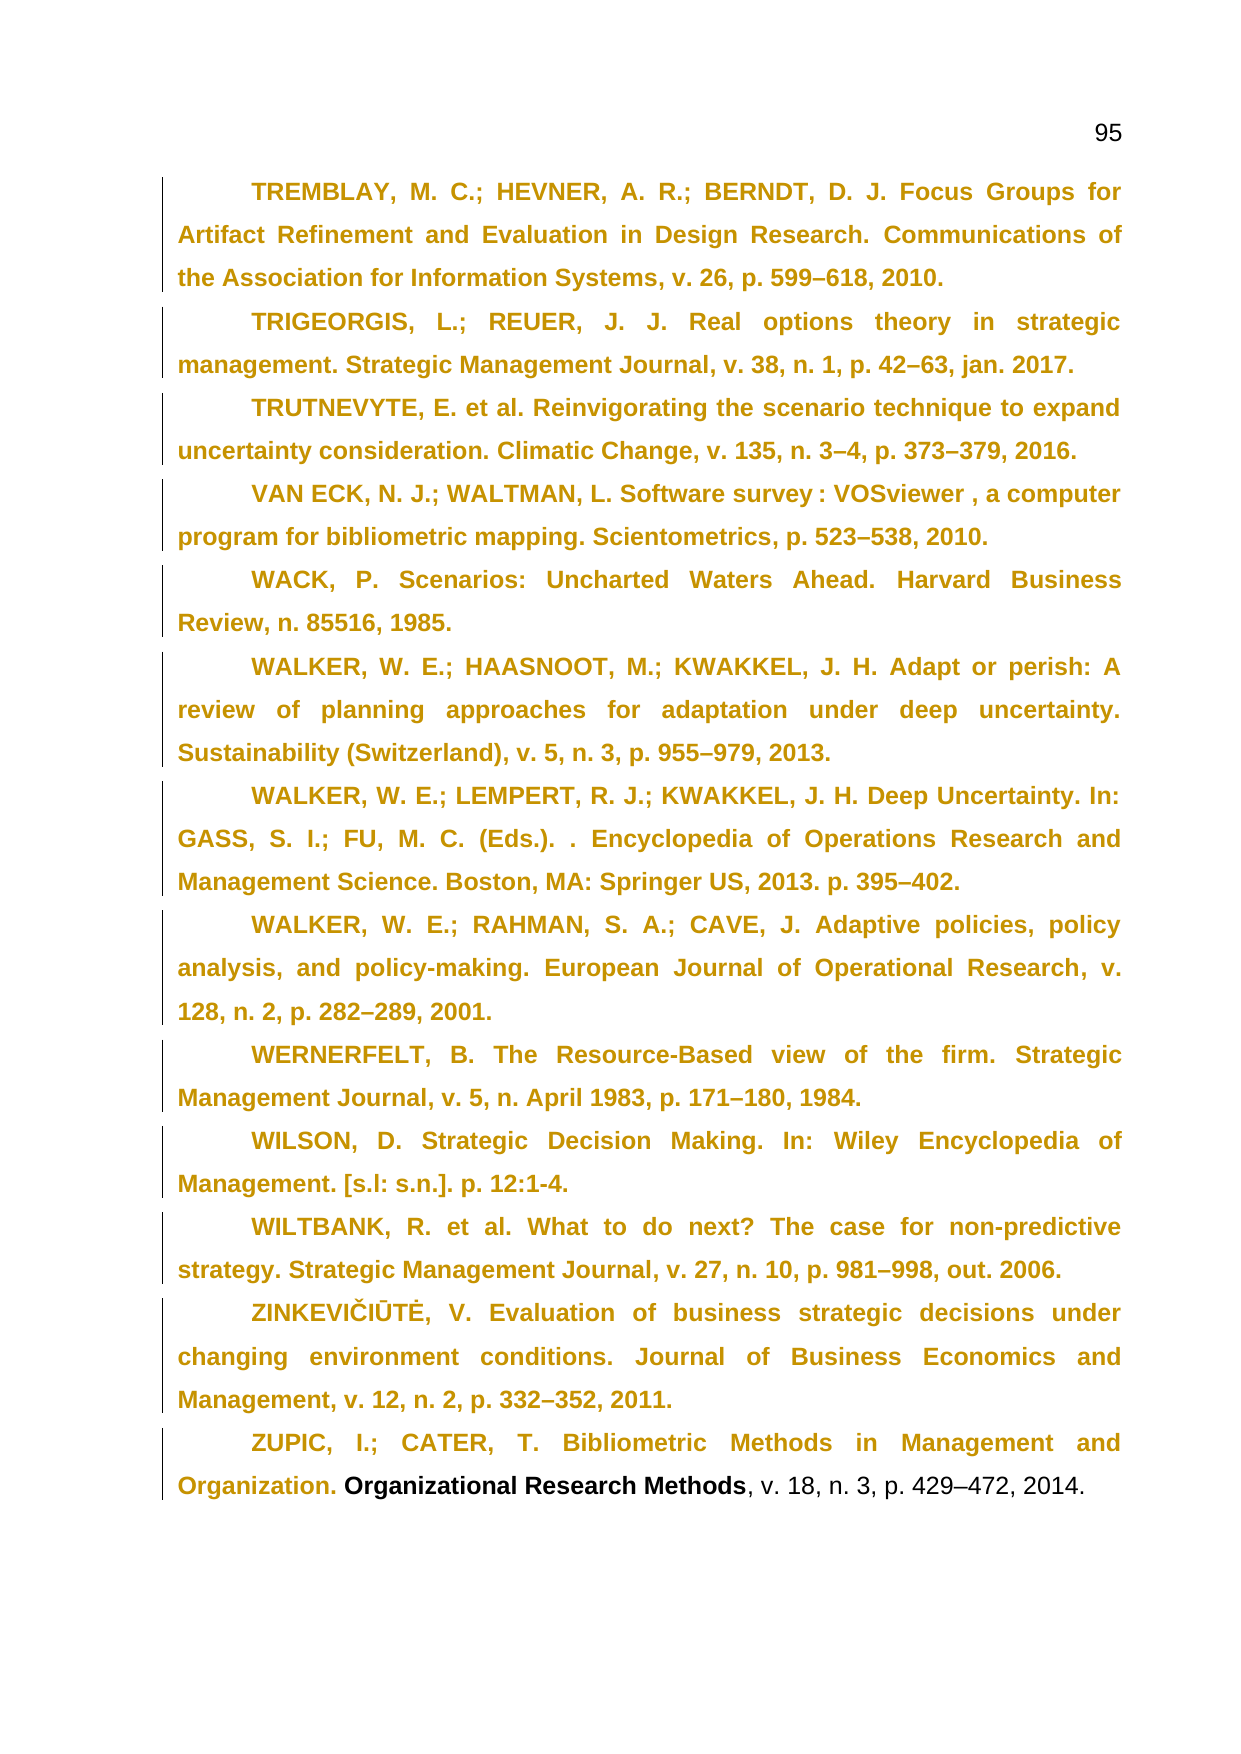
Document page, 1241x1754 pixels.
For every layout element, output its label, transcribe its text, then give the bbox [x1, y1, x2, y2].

text TREMBLAY, M. C.; HEVNER, A. R.; BERNDT, D. J. Focus Groups for Artifact Refinement and Evaluation in Design Research. Communications of the Association for Information Systems, v. 26, p. 599–618, 2010. [177, 177, 1122, 292]
text WALKER, W. E.; LEMPERT, R. J.; KWAKKEL, J. H. Deep Uncertainty. In: GASS, S. I.; FU, M. C. (Eds.). . Encyclopedia of Operations Research and Management Science. Boston, MA: Springer US, 2013. p. 395–402. [177, 781, 1122, 896]
text TRIGEORGIS, L.; REUER, J. J. Real options theory in strategic management. Strategic Management Journal, v. 38, n. 1, p. 42–63, jan. 2017. [177, 307, 1122, 378]
text ZINKEVIČIŪTĖ, V. Evaluation of business strategic decisions under changing environment conditions. Journal of Business Economics and Management, v. 12, n. 2, p. 332–352, 2011. [177, 1298, 1122, 1413]
text VAN ECK, N. J.; WALTMAN, L. Software survey : VOSviewer , a computer program for bibliometric mapping. Scientometrics, p. 523–538, 2010. [177, 479, 1122, 551]
text WERNERFELT, B. The Resource-Based view of the firm. Strategic Management Journal, v. 5, n. April 1983, p. 171–180, 1984. [177, 1040, 1122, 1112]
text WACK, P. Scenarios: Uncharted Waters Ahead. Harvard Business Review, n. 85516, 1985. [177, 565, 1122, 637]
text WALKER, W. E.; RAHMAN, S. A.; CAVE, J. Adaptive policies, policy analysis, and policy-making. European Journal of Operational Research, v. 128, n. 2, p. 282–289, 2001. [177, 910, 1122, 1025]
text ZUPIC, I.; CATER, T. Bibliometric Methods in Management and Organization. Organizational Research Methods, v. 18, n. 3, p. 429–472, 2014. [177, 1428, 1122, 1500]
text WALKER, W. E.; HAASNOOT, M.; KWAKKEL, J. H. Adapt or perish: A review of planning approaches for adaptation under deep uncertainty. Sustainability (Switzerland), v. 5, n. 3, p. 955–979, 2013. [177, 652, 1122, 767]
text WILSON, D. Strategic Decision Making. In: Wiley Encyclopedia of Management. [s.l: s.n.]. p. 12:1-4. [177, 1126, 1122, 1198]
text WILTBANK, R. et al. What to do next? The case for non-predictive strategy. Strategic Management Journal, v. 27, n. 10, p. 981–998, out. 2006. [177, 1212, 1122, 1284]
text TRUTNEVYTE, E. et al. Reinvigorating the scenario technique to expand uncertainty consideration. Climatic Change, v. 135, n. 3–4, p. 373–379, 2016. [177, 393, 1122, 465]
